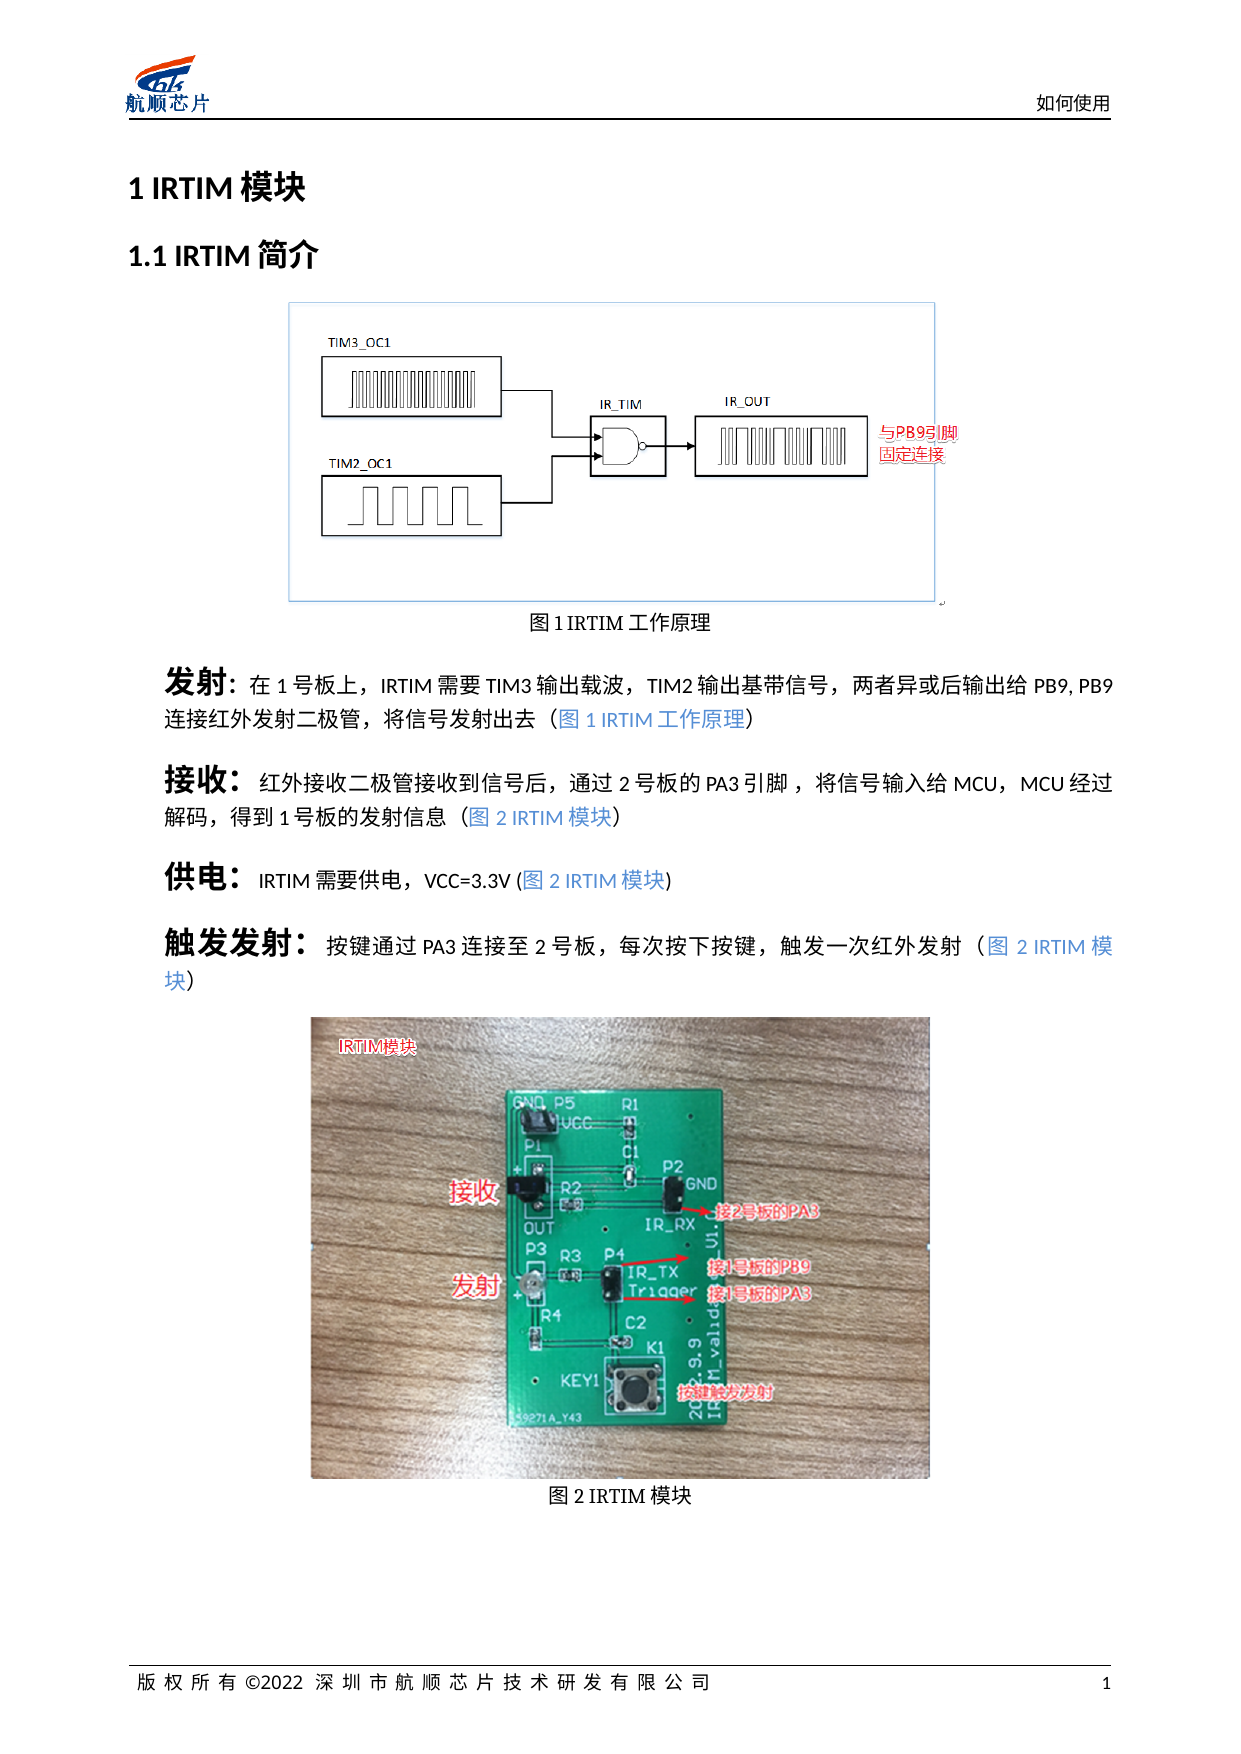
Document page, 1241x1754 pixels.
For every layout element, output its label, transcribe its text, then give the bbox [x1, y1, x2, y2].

text 图 2 IRTIM模块 [127, 1480, 1113, 1510]
picture [124, 54, 210, 113]
subtitle IRTIM简介 [127, 230, 1113, 275]
picture [310, 1016, 930, 1480]
list 供电：IRTIM需要供电，VCC=3.3V (图 2 IRTIM模块) [164, 852, 1113, 898]
picture [282, 296, 996, 606]
subtitle IRTIM模块 [127, 161, 1113, 209]
list 接收：红外接收二极管接收到信号后，通过2号板的PA3引脚 ，将信号输入给MCU，MCU经过解码，得到1号板的发射信息（图 2 IRTIM模块） [164, 755, 1113, 832]
list 触发发射：按键通过PA3连接至2号板，每次按下按键，触发一次红外发射（图 2 IRTIM模块） [164, 918, 1113, 995]
list 发射：在1号板上，IRTIM需要TIM3输出载波，TIM2输出基带信号，两者异或后输出给PB9, PB9连接红外发射二极管，将信号发射出去（图 1 IRTIM工作原理） [164, 657, 1113, 734]
text 图 1 IRTIM工作原理 [127, 606, 1113, 636]
